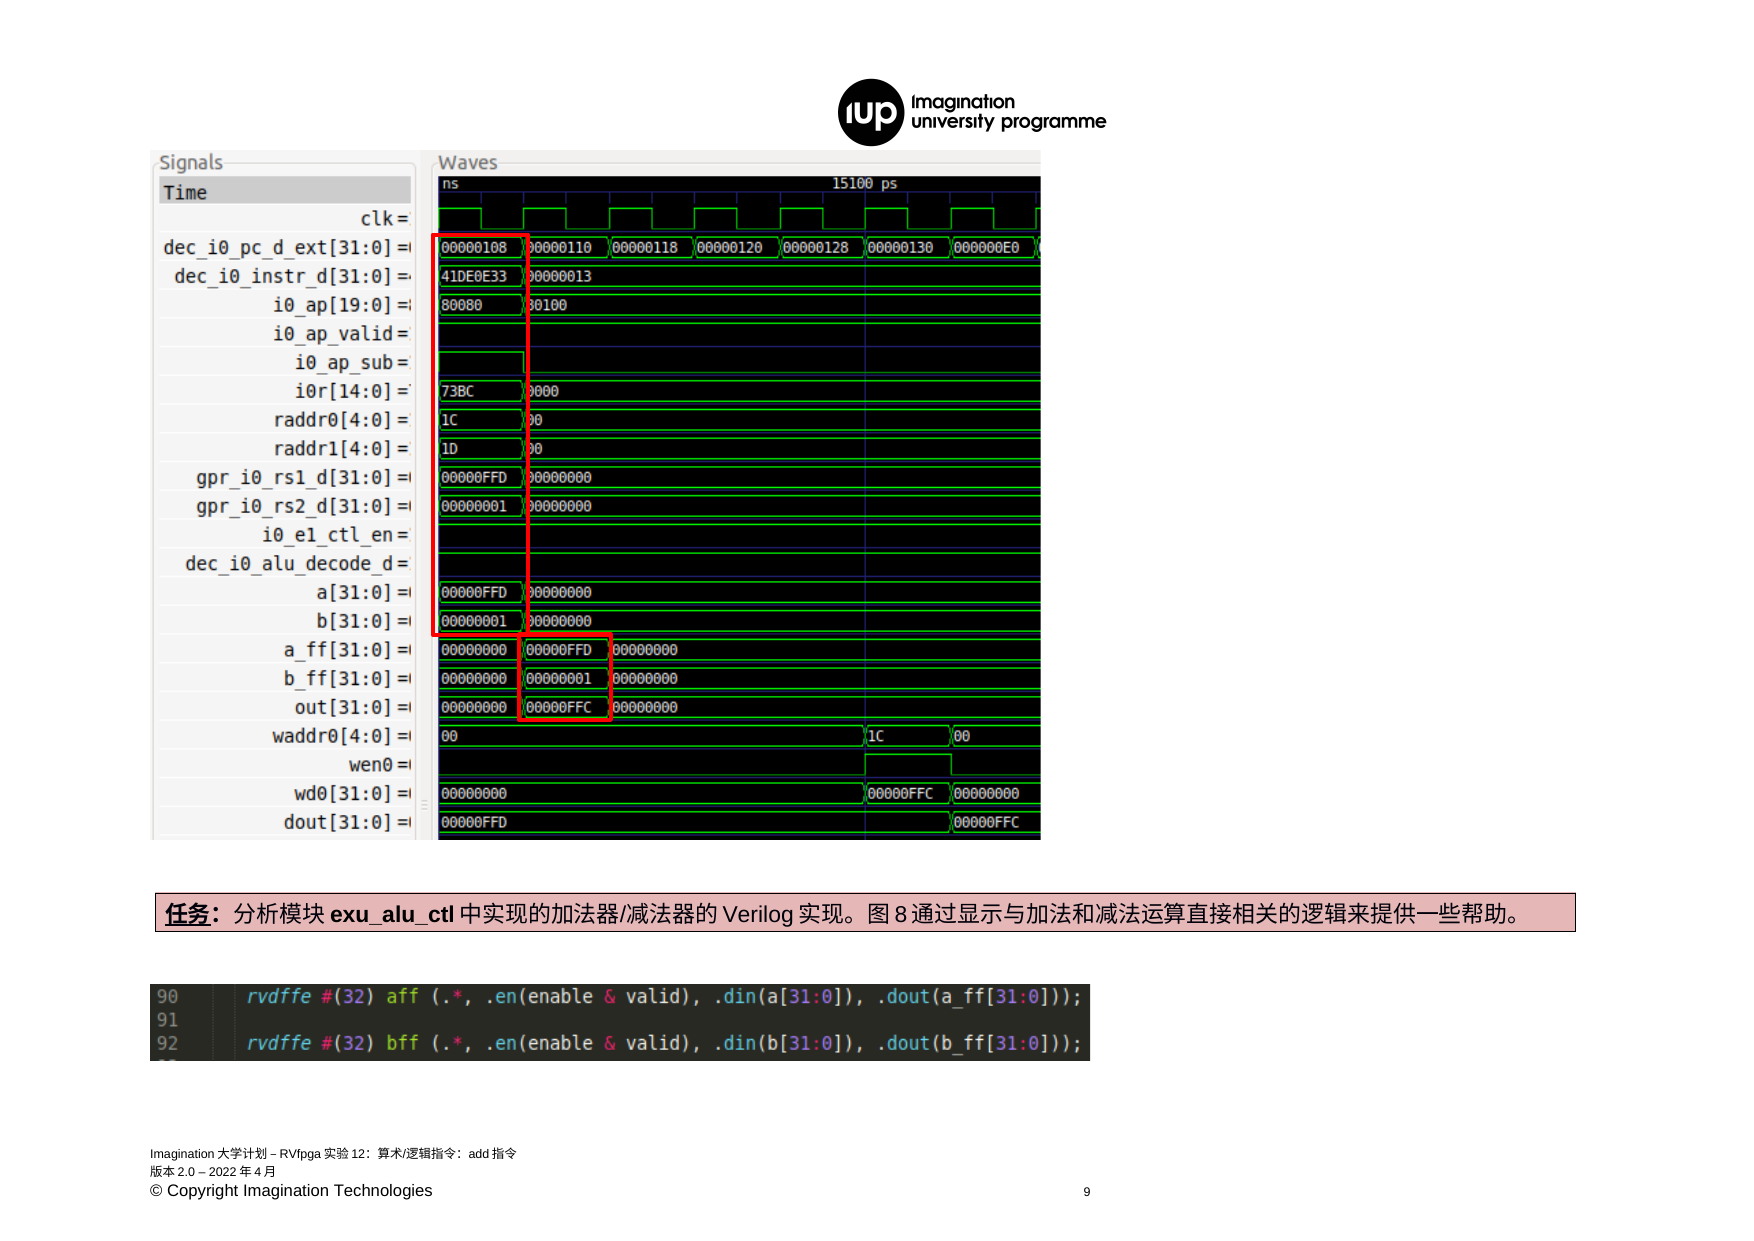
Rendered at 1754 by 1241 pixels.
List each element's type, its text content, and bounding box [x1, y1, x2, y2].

picture [150, 984, 1091, 1061]
list 任务：分析模块exu_alu_ctl中实现的加法器/减法器的Verilog实现。图8通过显示与加法和减法运算直接相关的逻辑来提供一些帮助。 [156, 894, 1575, 931]
picture [837, 77, 1108, 148]
picture [150, 150, 1041, 840]
